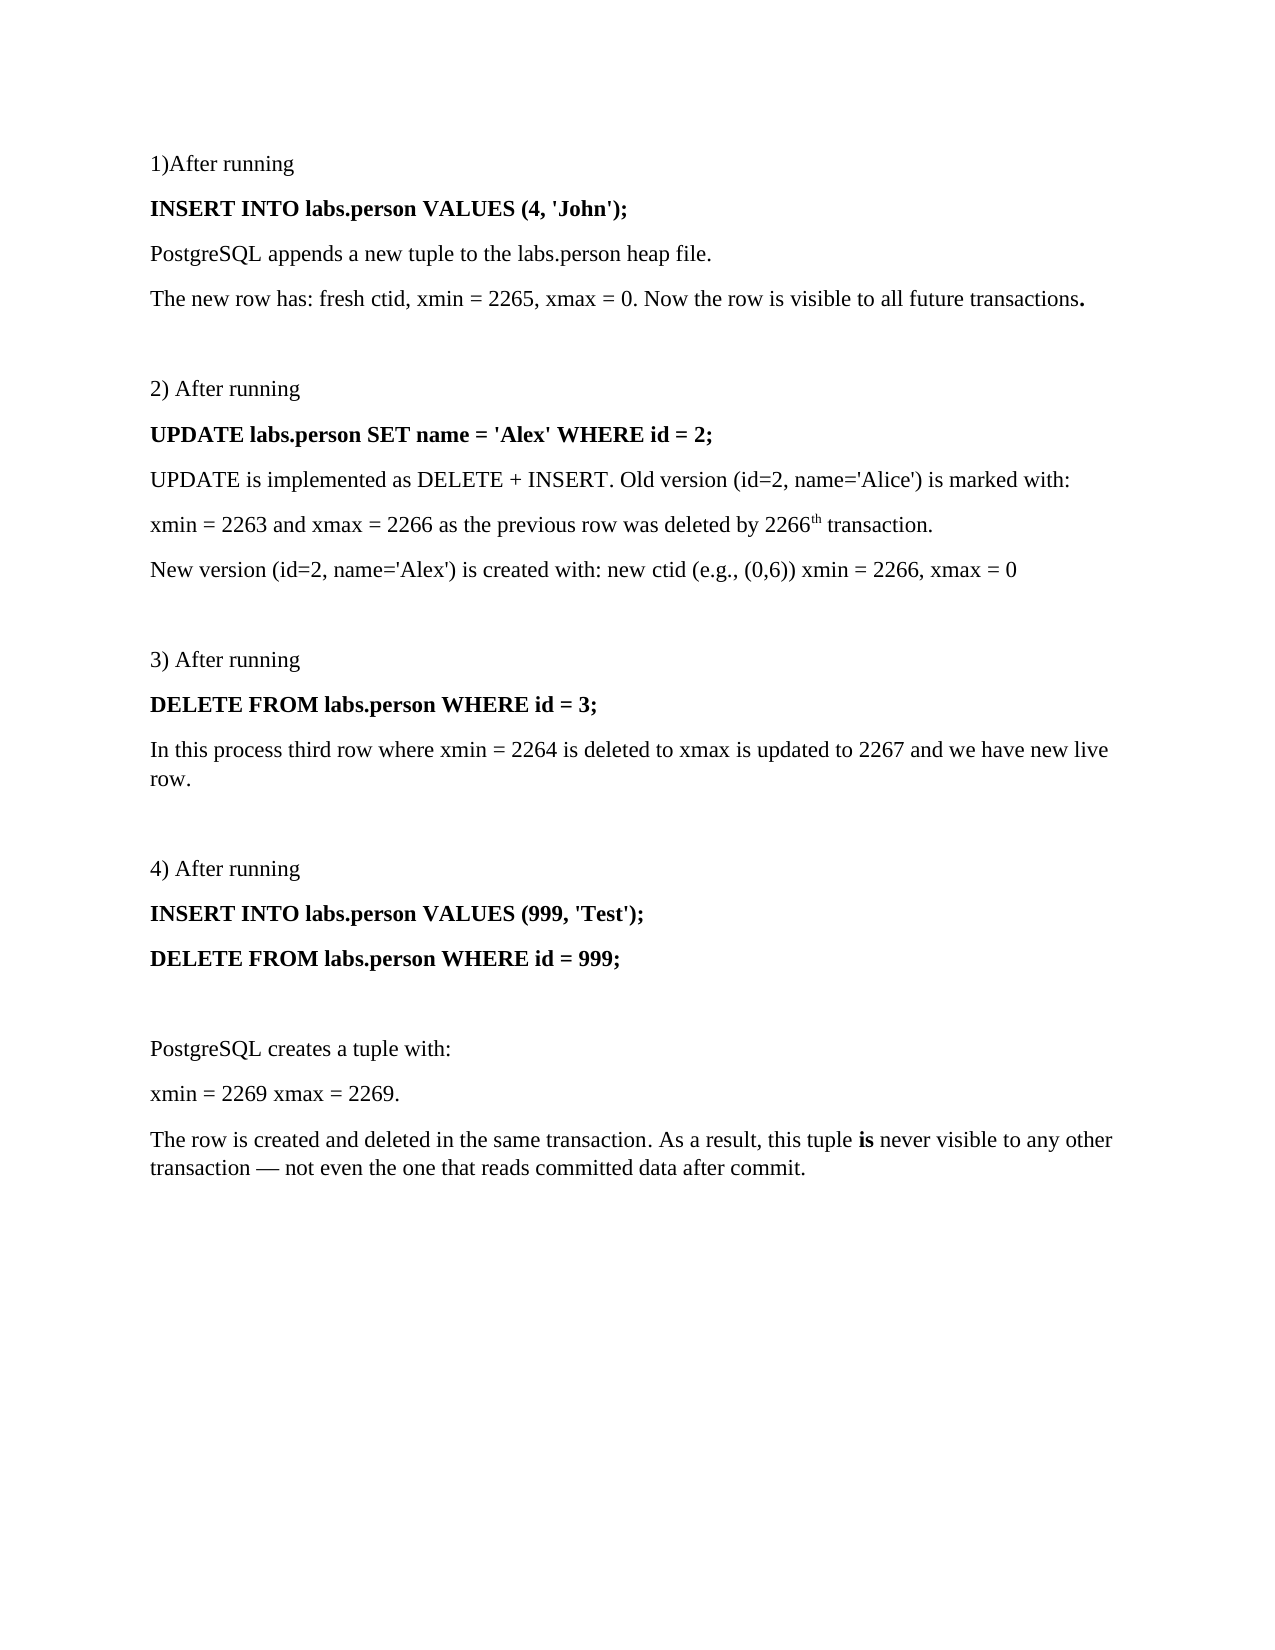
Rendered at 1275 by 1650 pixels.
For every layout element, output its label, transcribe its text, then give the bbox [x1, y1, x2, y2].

text 4) After running [150, 855, 1125, 881]
text INSERT INTO labs.person VALUES (999, 'Test'); [150, 900, 1125, 926]
text In this process third row where xmin = 2264 is deleted to xmax is updated to 2267 and we have new live row. [150, 736, 1125, 791]
text DELETE FROM labs.person WHERE id = 999; [150, 945, 1125, 972]
text The row is created and deleted in the same transaction. As a result, this tuple is never visible to any other transaction — not even the one that reads committed data after commit. [150, 1126, 1125, 1180]
text The new row has: fresh ctid, xmin = 2265, xmax = 0. Now the row is visible to all future transactions. [150, 285, 1125, 312]
text PostgreSQL creates a tuple with: [150, 1035, 1125, 1062]
text xmin = 2263 and xmax = 2266 as the previous row was deleted by 2266th transaction. [150, 511, 1125, 537]
text xmin = 2269 xmax = 2269. [150, 1081, 1125, 1107]
text 2) After running [150, 376, 1125, 402]
text 3) After running [150, 646, 1125, 672]
text DELETE FROM labs.person WHERE id = 3; [150, 691, 1125, 718]
text UPDATE labs.person SET name = 'Alex' WHERE id = 2; [150, 421, 1125, 447]
text PostgreSQL appends a new tuple to the labs.person heap file. [150, 240, 1125, 267]
text New version (id=2, name='Alex') is created with: new ctid (e.g., (0,6)) xmin = 2266, xmax = 0 [150, 556, 1125, 582]
text INSERT INTO labs.person VALUES (4, 'John'); [150, 195, 1125, 221]
text UPDATE is implemented as DELETE + INSERT. Old version (id=2, name='Alice') is marked with: [150, 466, 1125, 492]
text 1)After running [150, 150, 1125, 176]
